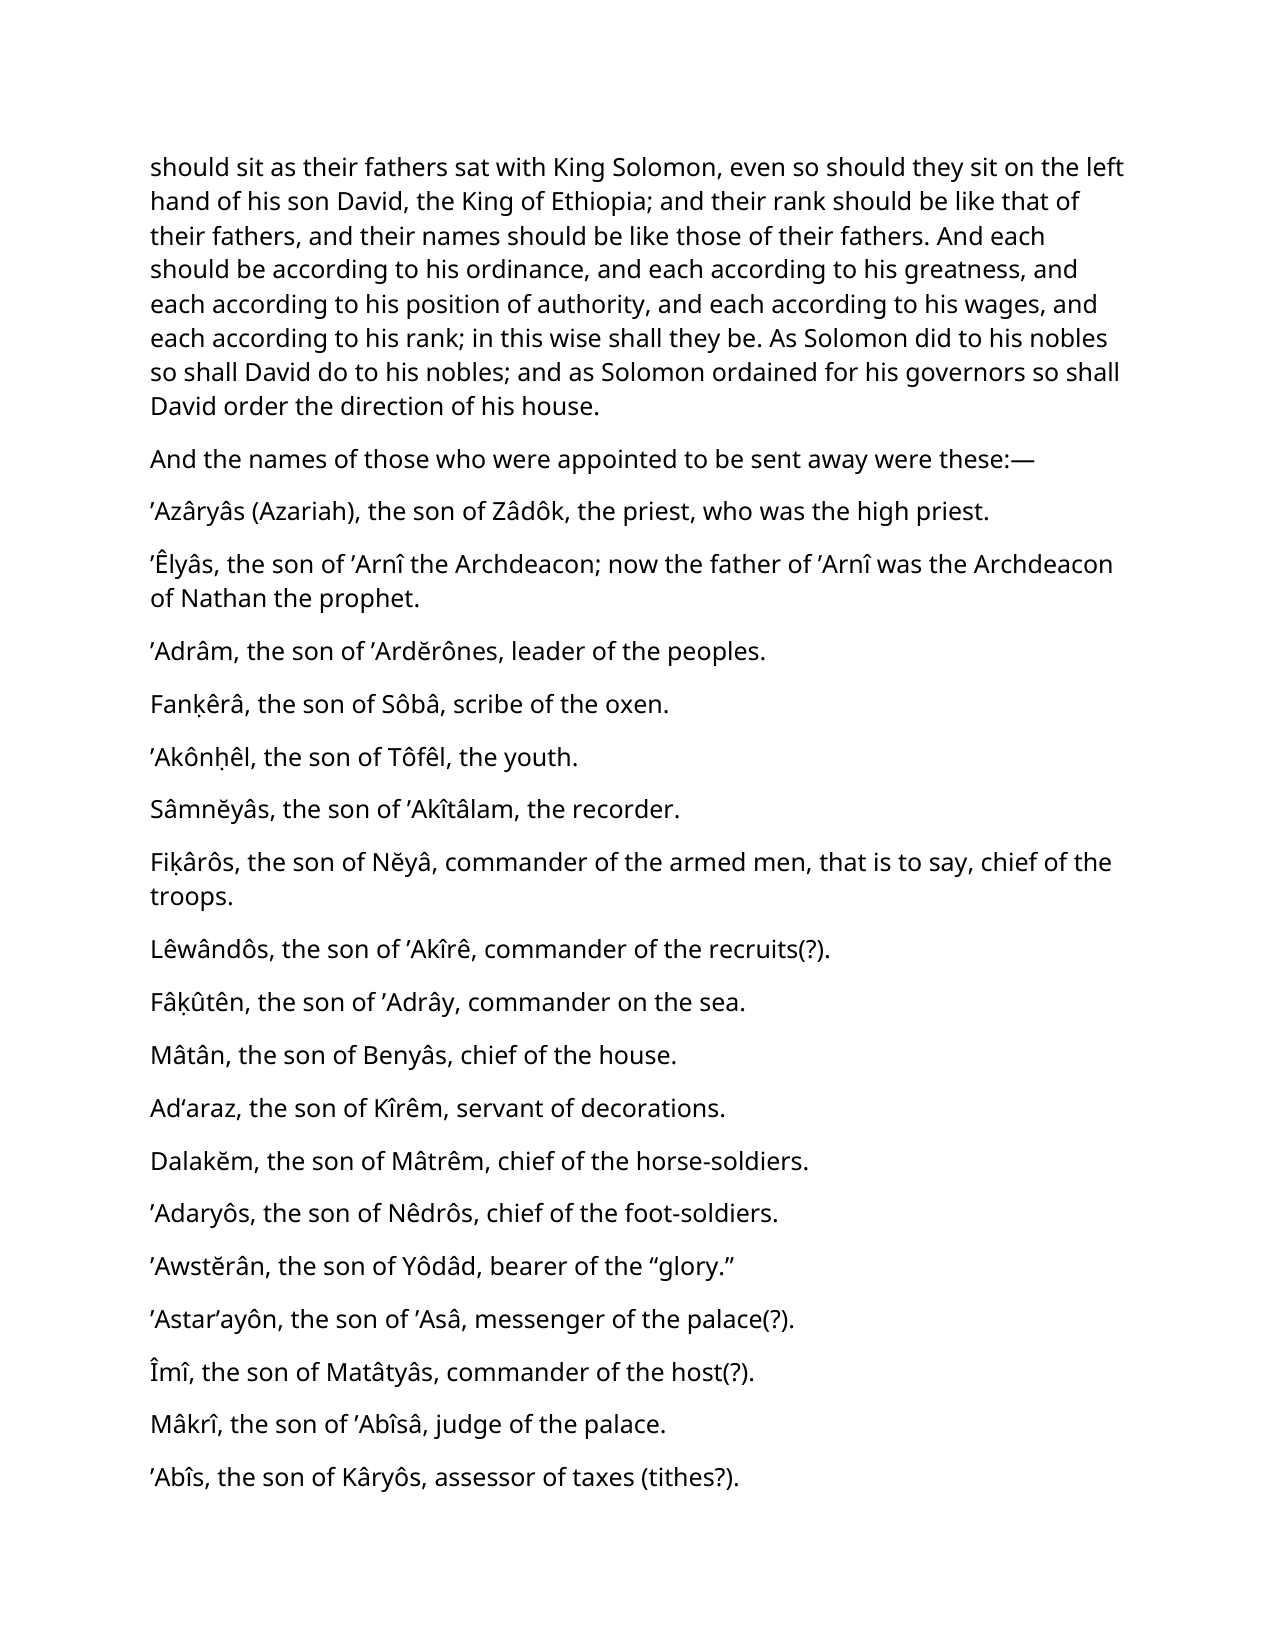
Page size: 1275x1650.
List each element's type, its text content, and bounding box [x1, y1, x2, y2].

text ’Adrâm, the son of ’Ardĕrônes, leader of the peoples. [150, 634, 1125, 668]
text Mâtân, the son of Benyâs, chief of the house. [150, 1037, 1125, 1072]
text And the names of those who were appointed to be sent away were these:— [150, 441, 1125, 475]
text Fâḳûtên, the son of ’Adrây, commander on the sea. [150, 985, 1125, 1019]
text ’Astar’ayôn, the son of ’Asâ, messenger of the palace(?). [150, 1302, 1125, 1336]
text ’Azâryâs (Azariah), the son of Zâdôk, the priest, who was the high priest. [150, 494, 1125, 528]
text ’Awstĕrân, the son of Yôdâd, bearer of the “glory.” [150, 1249, 1125, 1283]
text ’Akônḥêl, the son of Tôfêl, the youth. [150, 739, 1125, 773]
text Fanḳêrâ, the son of Sôbâ, scribe of the oxen. [150, 687, 1125, 721]
text Fiḳârôs, the son of Nĕyâ, commander of the armed men, that is to say, chief of the troops. [150, 845, 1125, 913]
text Mâkrî, the son of ’Abîsâ, judge of the palace. [150, 1407, 1125, 1441]
text Ad‘araz, the son of Kîrêm, servant of decorations. [150, 1090, 1125, 1124]
text ’Êlyâs, the son of ’Arnî the Archdeacon; now the father of ’Arnî was the Archdeacon of Nathan the prophet. [150, 547, 1125, 615]
text Îmî, the son of Matâtyâs, commander of the host(?). [150, 1354, 1125, 1388]
text Lêwândôs, the son of ’Akîrê, commander of the recruits(?). [150, 932, 1125, 966]
text Sâmnĕyâs, the son of ’Akîtâlam, the recorder. [150, 792, 1125, 826]
text Dalakĕm, the son of Mâtrêm, chief of the horse-soldiers. [150, 1143, 1125, 1177]
text ’Adaryôs, the son of Nêdrôs, chief of the foot-soldiers. [150, 1196, 1125, 1230]
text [150, 150, 1125, 422]
text ’Abîs, the son of Kâryôs, assessor of taxes (tithes?). [150, 1460, 1125, 1494]
